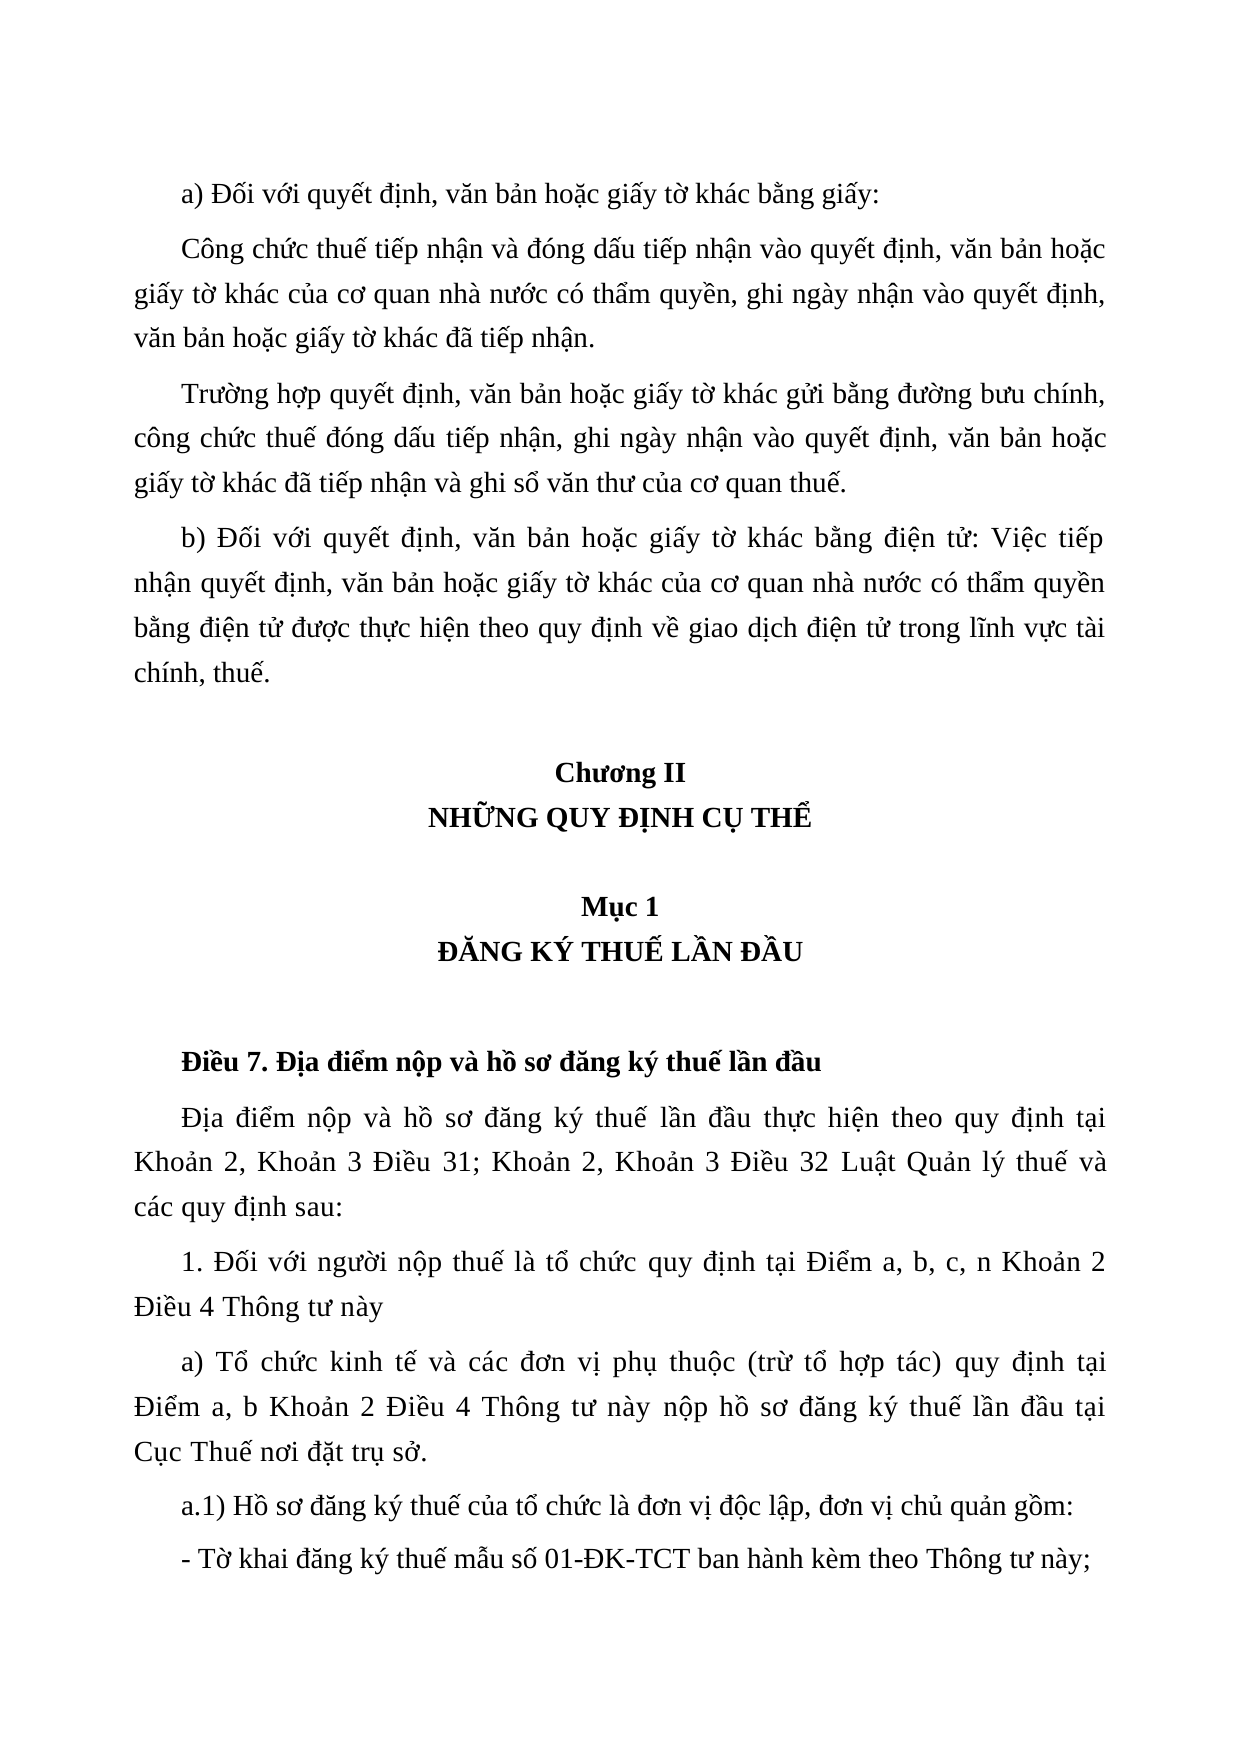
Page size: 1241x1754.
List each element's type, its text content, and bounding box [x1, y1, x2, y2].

text - Tờ khai đăng ký thuế mẫu số 01-ĐK-TCT ban hành kèm theo Thông tư này; [133, 1535, 1107, 1577]
text Điều 7. Địa điểm nộp và hồ sơ đăng ký thuế lần đầu [133, 1036, 1107, 1081]
text ĐĂNG KÝ THUẾ LẦN ĐẦU [133, 926, 1107, 970]
text a) Đối với quyết định, văn bản hoặc giấy tờ khác bằng giấy: [133, 167, 1107, 212]
text Trường hợp quyết định, văn bản hoặc giấy tờ khác gửi bằng đường bưu chính, công chức thuế đóng dấu tiếp nhận, ghi ngày nhận vào quyết định, văn bản hoặc giấy tờ khác đã tiếp nhận và ghi sổ văn thư của cơ quan thuế. [133, 367, 1107, 502]
text Địa điểm nộp và hồ sơ đăng ký thuế lần đầu thực hiện theo quy định tại Khoản 2, Khoản 3 Điều 31; Khoản 2, Khoản 3 Điều 32 Luật Quản lý thuế và các quy định sau: [133, 1091, 1107, 1226]
text a) Tổ chức kinh tế và các đơn vị phụ thuộc (trừ tổ hợp tác) quy định tại Điểm a, b Khoản 2 Điều 4 Thông tư này nộp hồ sơ đăng ký thuế lần đầu tại Cục Thuế nơi đặt trụ sở. [133, 1336, 1107, 1470]
text a.1) Hồ sơ đăng ký thuế của tổ chức là đơn vị độc lập, đơn vị chủ quản gồm: [133, 1481, 1107, 1524]
text NHỮNG QUY ĐỊNH CỤ THỂ [133, 791, 1107, 836]
text Mục 1 [133, 881, 1107, 926]
text Công chức thuế tiếp nhận và đóng dấu tiếp nhận vào quyết định, văn bản hoặc giấy tờ khác của cơ quan nhà nước có thẩm quyền, ghi ngày nhận vào quyết định, văn bản hoặc giấy tờ khác đã tiếp nhận. [133, 222, 1107, 357]
text 1. Đối với người nộp thuế là tổ chức quy định tại Điểm a, b, c, n Khoản 2 Điều 4 Thông tư này [133, 1236, 1107, 1326]
text b) Đối với quyết định, văn bản hoặc giấy tờ khác bằng điện tử: Việc tiếp nhận quyết định, văn bản hoặc giấy tờ khác của cơ quan nhà nước có thẩm quyền bằng điện tử được thực hiện theo quy định về giao dịch điện tử trong lĩnh vực tài chính, thuế. [133, 512, 1107, 691]
text Chương II [133, 746, 1107, 791]
